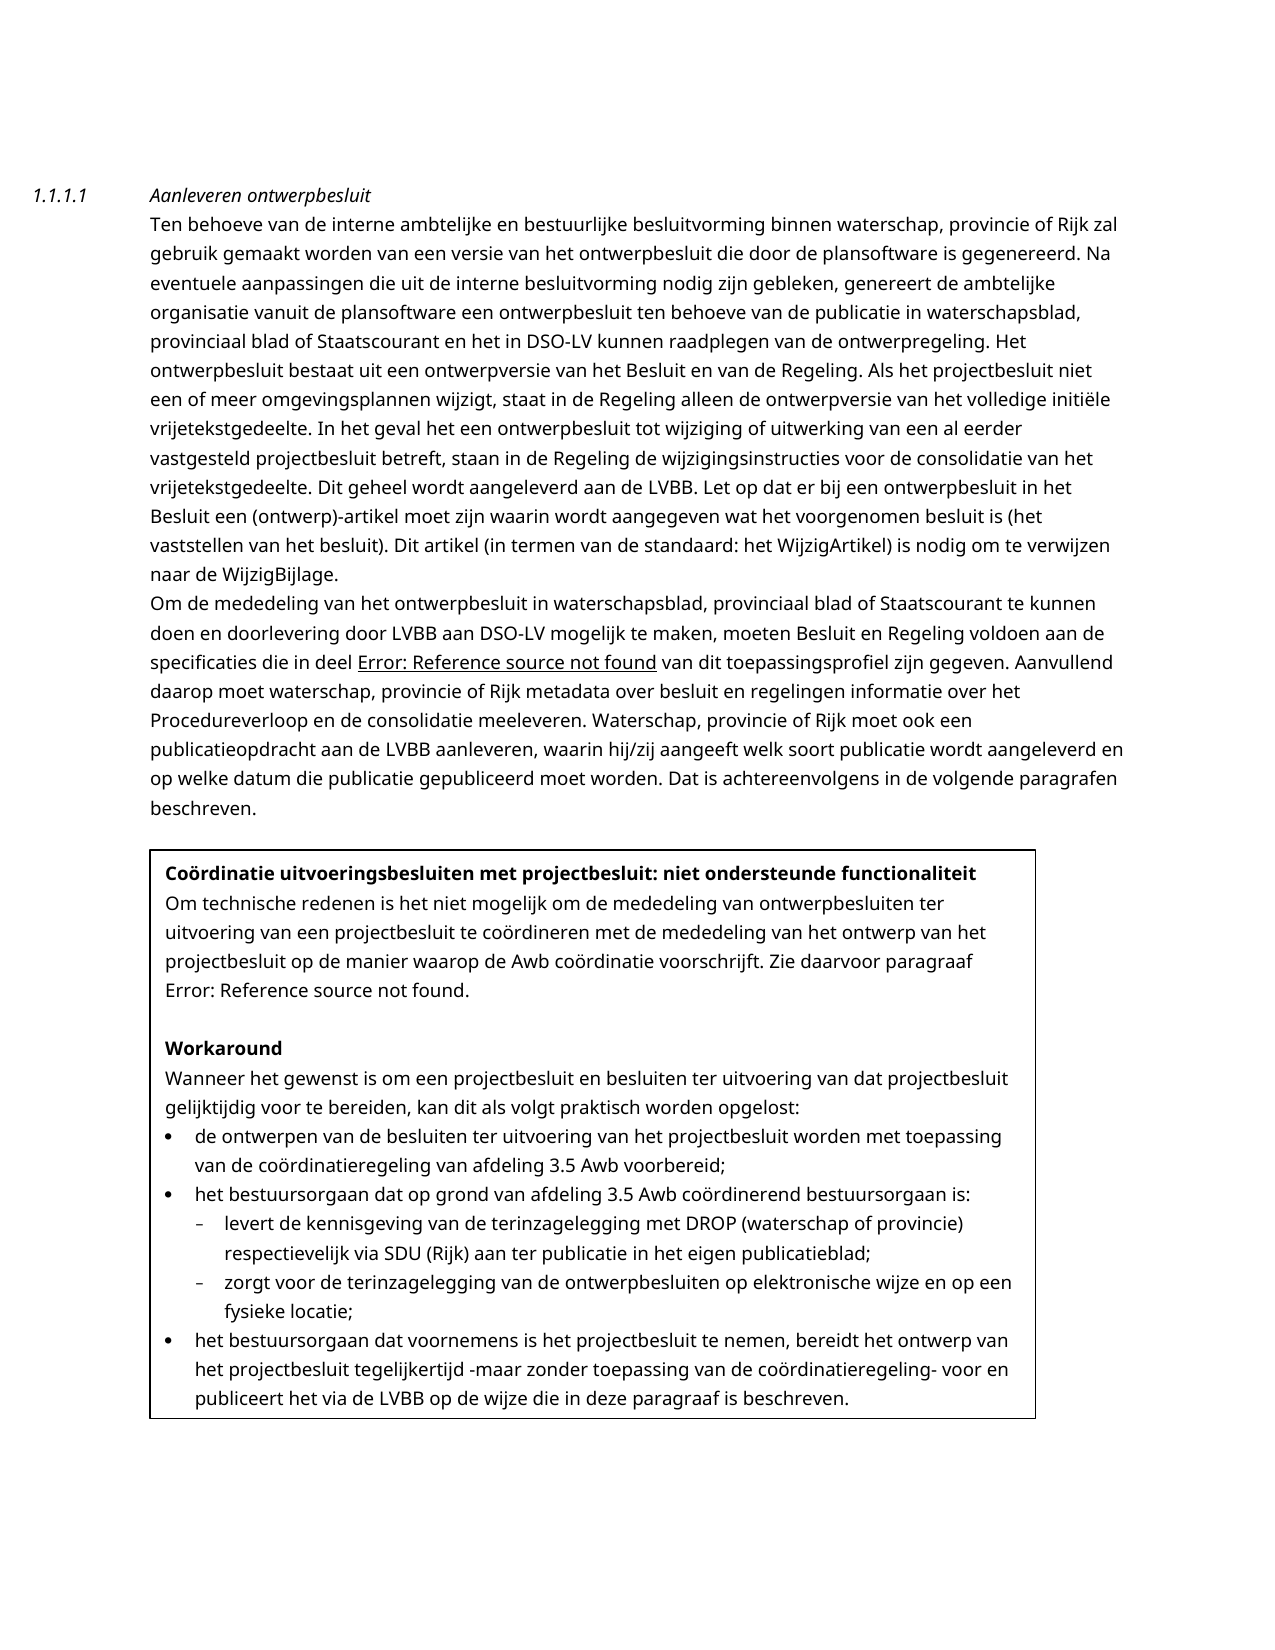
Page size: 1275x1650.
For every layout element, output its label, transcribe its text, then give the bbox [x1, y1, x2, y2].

subtitle Aanleveren ontwerpbesluit [32, 179, 1125, 208]
text Ten behoeve van de interne ambtelijke en bestuurlijke besluitvorming binnen waterschap, provincie of Rijk zal gebruik gemaakt worden van een versie van het ontwerpbesluit die door de plansoftware is gegenereerd. Na eventuele aanpassingen die uit de interne besluitvorming nodig zijn gebleken, genereert de ambtelijke organisatie vanuit de plansoftware een ontwerpbesluit ten behoeve van de publicatie in waterschapsblad, provinciaal blad of Staatscourant en het in DSO-LV kunnen raadplegen van de ontwerpregeling. Het ontwerpbesluit bestaat uit een ontwerpversie van het Besluit en van de Regeling. Als het projectbesluit niet een of meer omgevingsplannen wijzigt, staat in de Regeling alleen de ontwerpversie van het volledige initiële vrijetekstgedeelte. In het geval het een ontwerpbesluit tot wijziging of uitwerking van een al eerder vastgesteld projectbesluit betreft, staan in de Regeling de wijzigingsinstructies voor de consolidatie van het vrijetekstgedeelte. Dit geheel wordt aangeleverd aan de LVBB. Let op dat er bij een ontwerpbesluit in het Besluit een (ontwerp)-artikel moet zijn waarin wordt aangegeven wat het voorgenomen besluit is (het vaststellen van het besluit). Dit artikel (in termen van de standaard: het WijzigArtikel) is nodig om te verwijzen naar de WijzigBijlage. [150, 208, 1125, 587]
